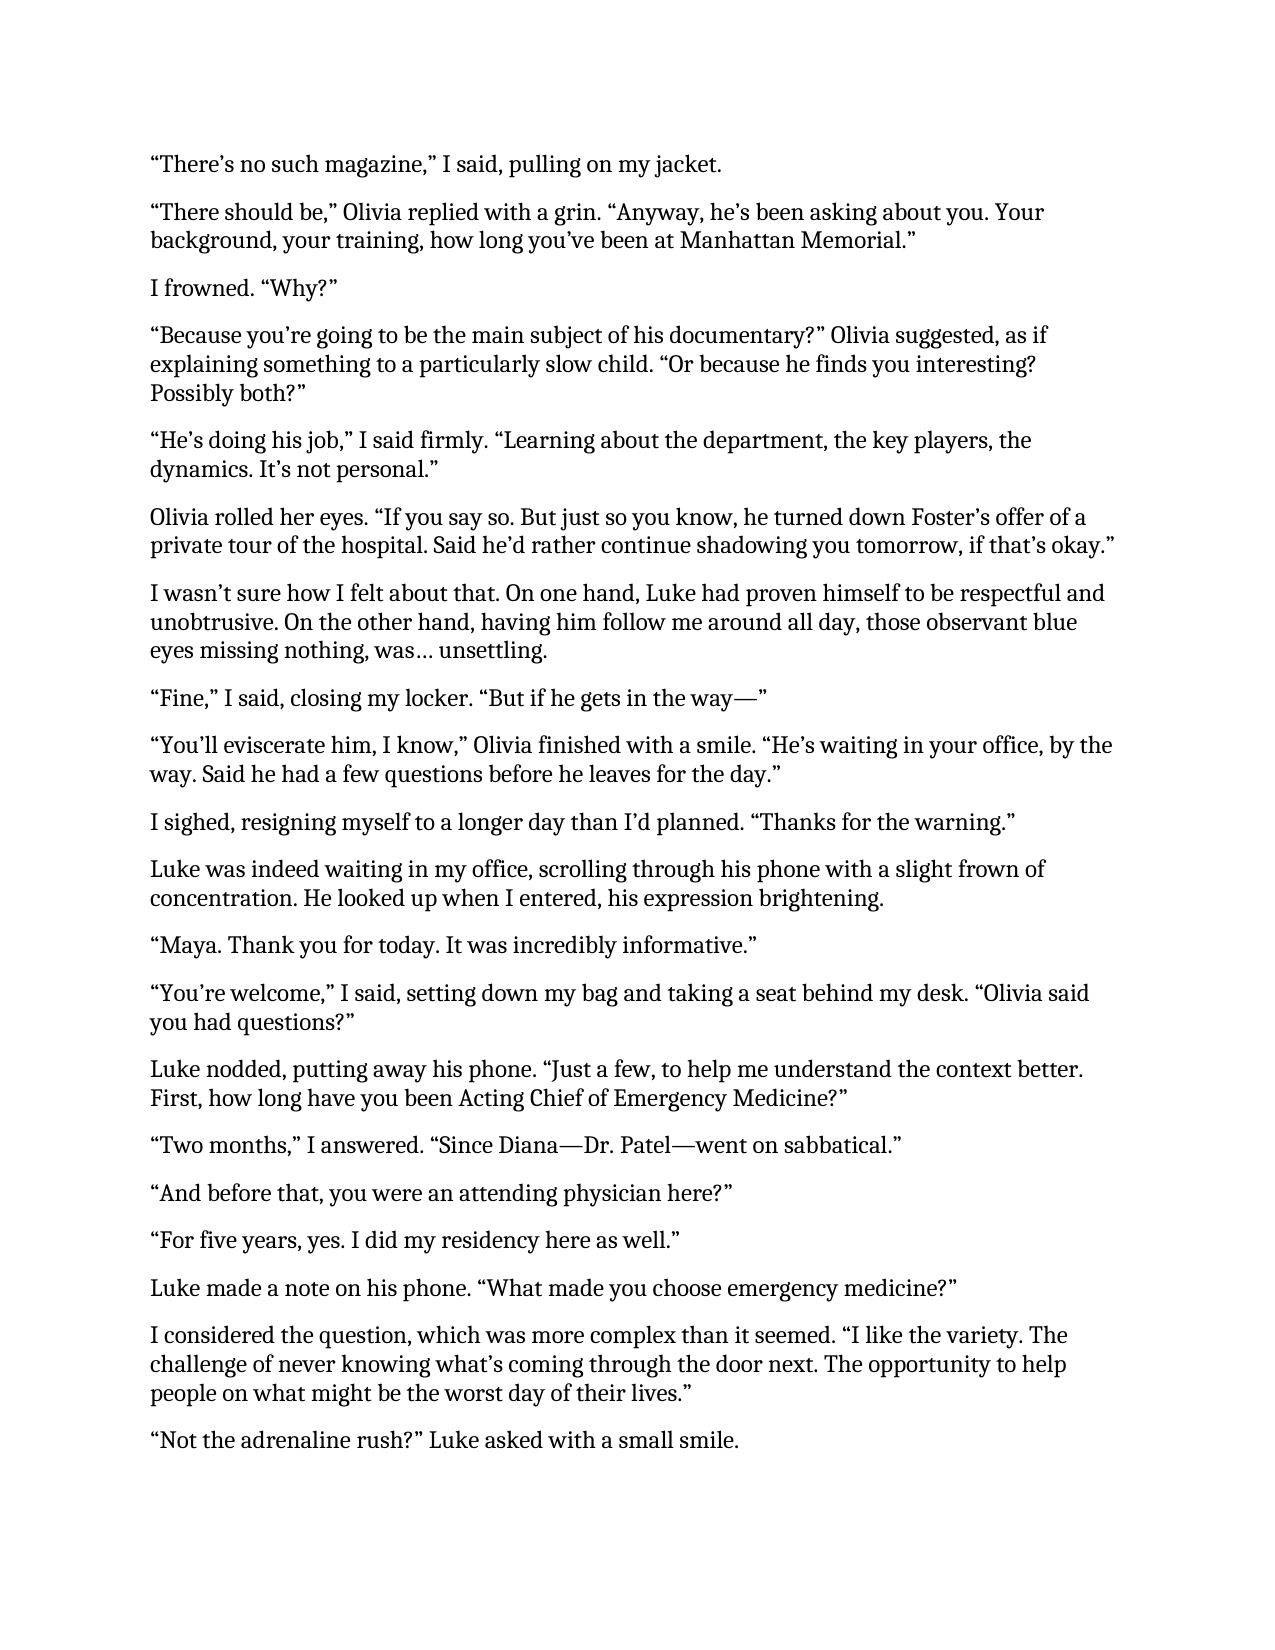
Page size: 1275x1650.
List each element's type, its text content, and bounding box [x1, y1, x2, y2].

text “Because you’re going to be the main subject of his documentary?” Olivia suggested, as if explaining something to a particularly slow child. “Or because he finds you interesting? Possibly both?” [150, 321, 1125, 407]
text “Not the adrenaline rush?” Luke asked with a small smile. [150, 1426, 1125, 1455]
text I frowned. “Why?” [150, 274, 1125, 302]
text “For five years, yes. I did my residency here as well.” [150, 1226, 1125, 1255]
text “You’ll eviscerate him, I know,” Olivia finished with a smile. “He’s waiting in your office, by the way. Said he had a few questions before he leaves for the day.” [150, 731, 1125, 789]
text “There’s no such magazine,” I said, pulling on my jacket. [150, 150, 1125, 179]
text “He’s doing his job,” I said firmly. “Learning about the department, the key players, the dynamics. It’s not personal.” [150, 426, 1125, 484]
text “Two months,” I answered. “Since Diana—Dr. Patel—went on sabbatical.” [150, 1131, 1125, 1160]
text Luke nodded, putting away his phone. “Just a few, to help me understand the context better. First, how long have you been Acting Chief of Emergency Medicine?” [150, 1055, 1125, 1112]
text Olivia rolled her eyes. “If you say so. But just so you know, he turned down Foster’s offer of a private tour of the hospital. Said he’d rather continue shadowing you tomorrow, if that’s okay.” [150, 502, 1125, 560]
text “And before that, you were an attending physician here?” [150, 1179, 1125, 1207]
text I considered the question, which was more complex than it seemed. “I like the variety. The challenge of never knowing what’s coming through the door next. The opportunity to help people on what might be the worst day of their lives.” [150, 1321, 1125, 1407]
text “You’re welcome,” I said, setting down my bag and taking a seat behind my desk. “Olivia said you had questions?” [150, 979, 1125, 1036]
text “There should be,” Olivia replied with a grin. “Anyway, he’s been asking about you. Your background, your training, how long you’ve been at Manhattan Memorial.” [150, 197, 1125, 255]
text “Fine,” I said, closing my locker. “But if he gets in the way—” [150, 684, 1125, 712]
text I wasn’t sure how I felt about that. On one hand, Luke had proven himself to be respectful and unobtrusive. On the other hand, having him follow me around all day, those observant blue eyes missing nothing, was… unsettling. [150, 579, 1125, 665]
text Luke made a note on his phone. “What made you choose emergency medicine?” [150, 1274, 1125, 1302]
text Luke was indeed waiting in my office, scrolling through his phone with a slight frown of concentration. He looked up when I entered, his expression brightening. [150, 855, 1125, 912]
text “Maya. Thank you for today. It was incredibly informative.” [150, 931, 1125, 960]
text I sighed, resigning myself to a longer day than I’d planned. “Thanks for the warning.” [150, 807, 1125, 836]
